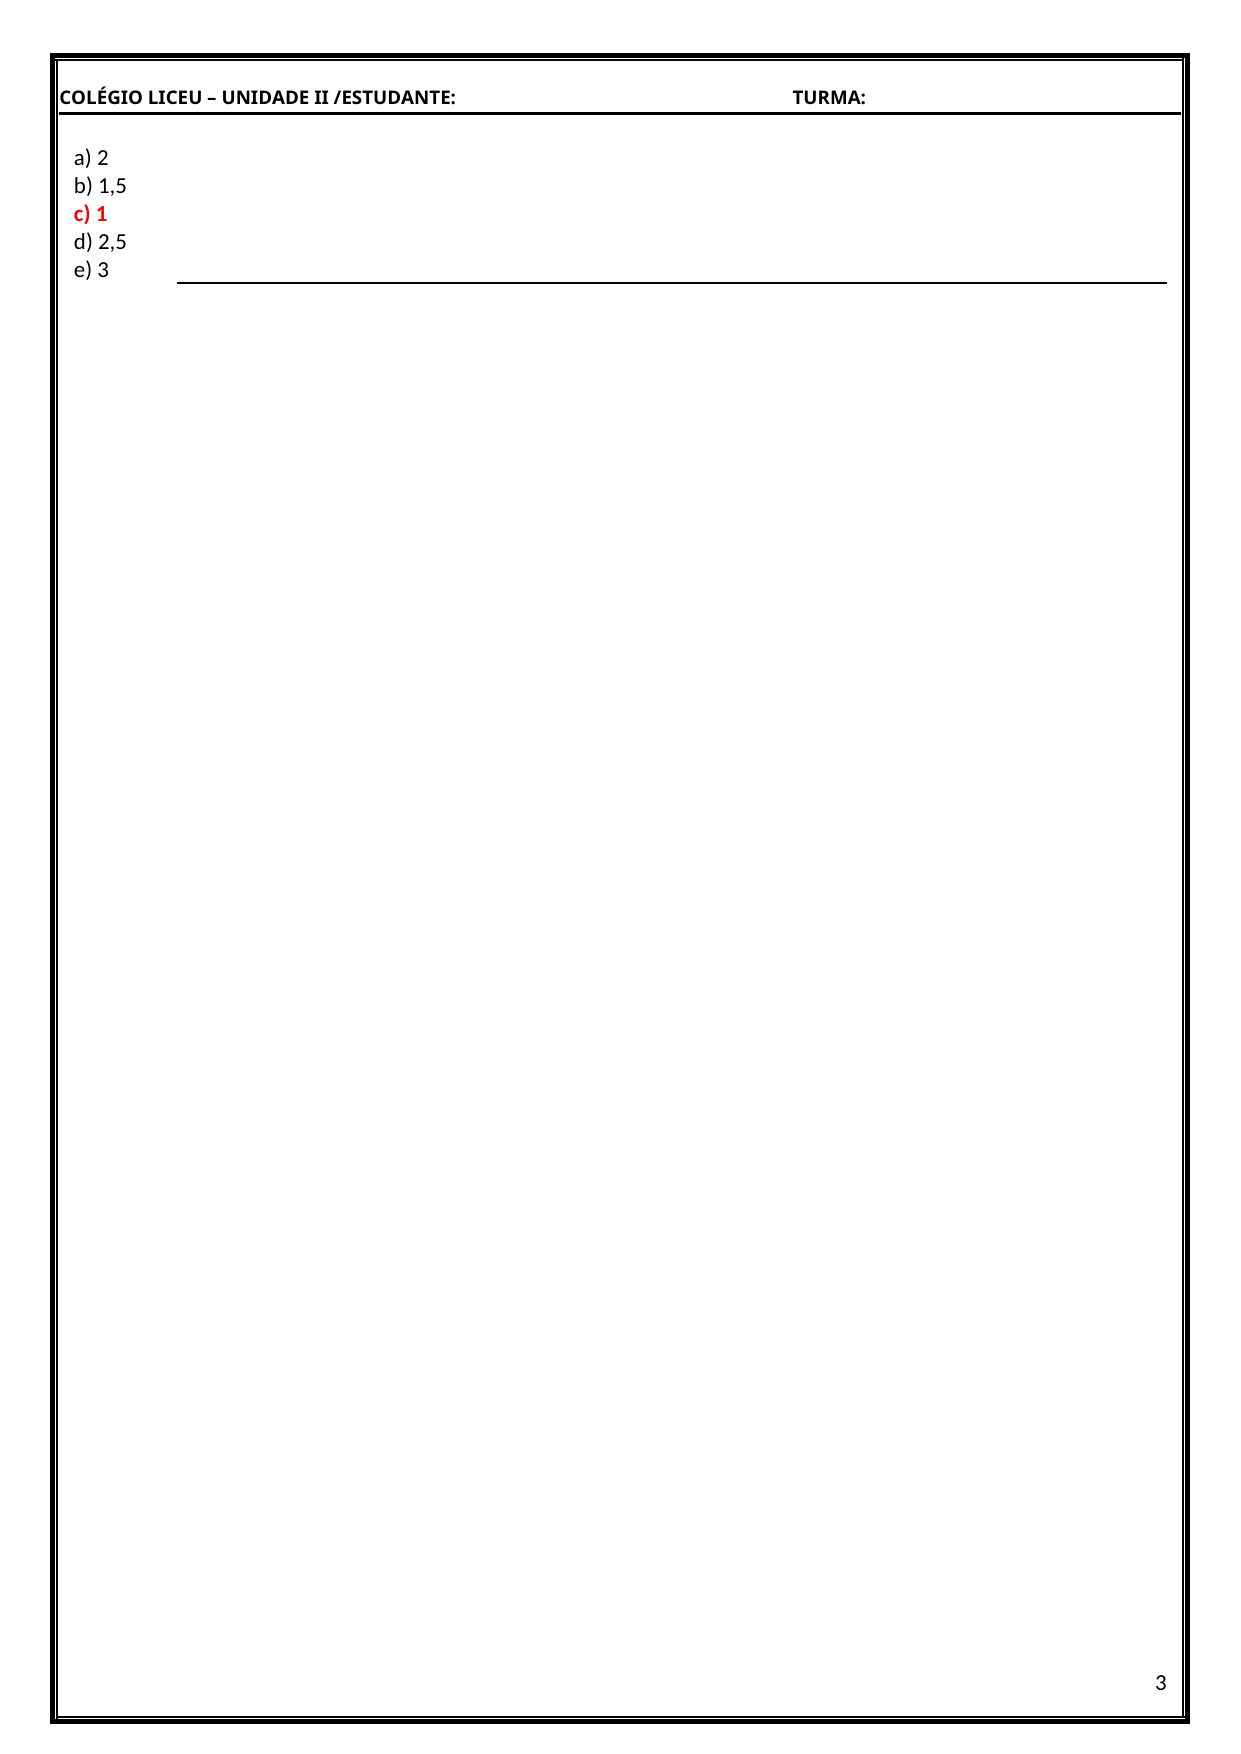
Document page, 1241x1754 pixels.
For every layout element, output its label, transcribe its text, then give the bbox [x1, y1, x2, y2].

text e) 3 [74, 255, 1167, 283]
text d) 2,5 [74, 227, 1167, 255]
text c) 1 [74, 199, 1167, 227]
text a) 2 [74, 143, 1167, 171]
text b) 1,5 [74, 171, 1167, 199]
